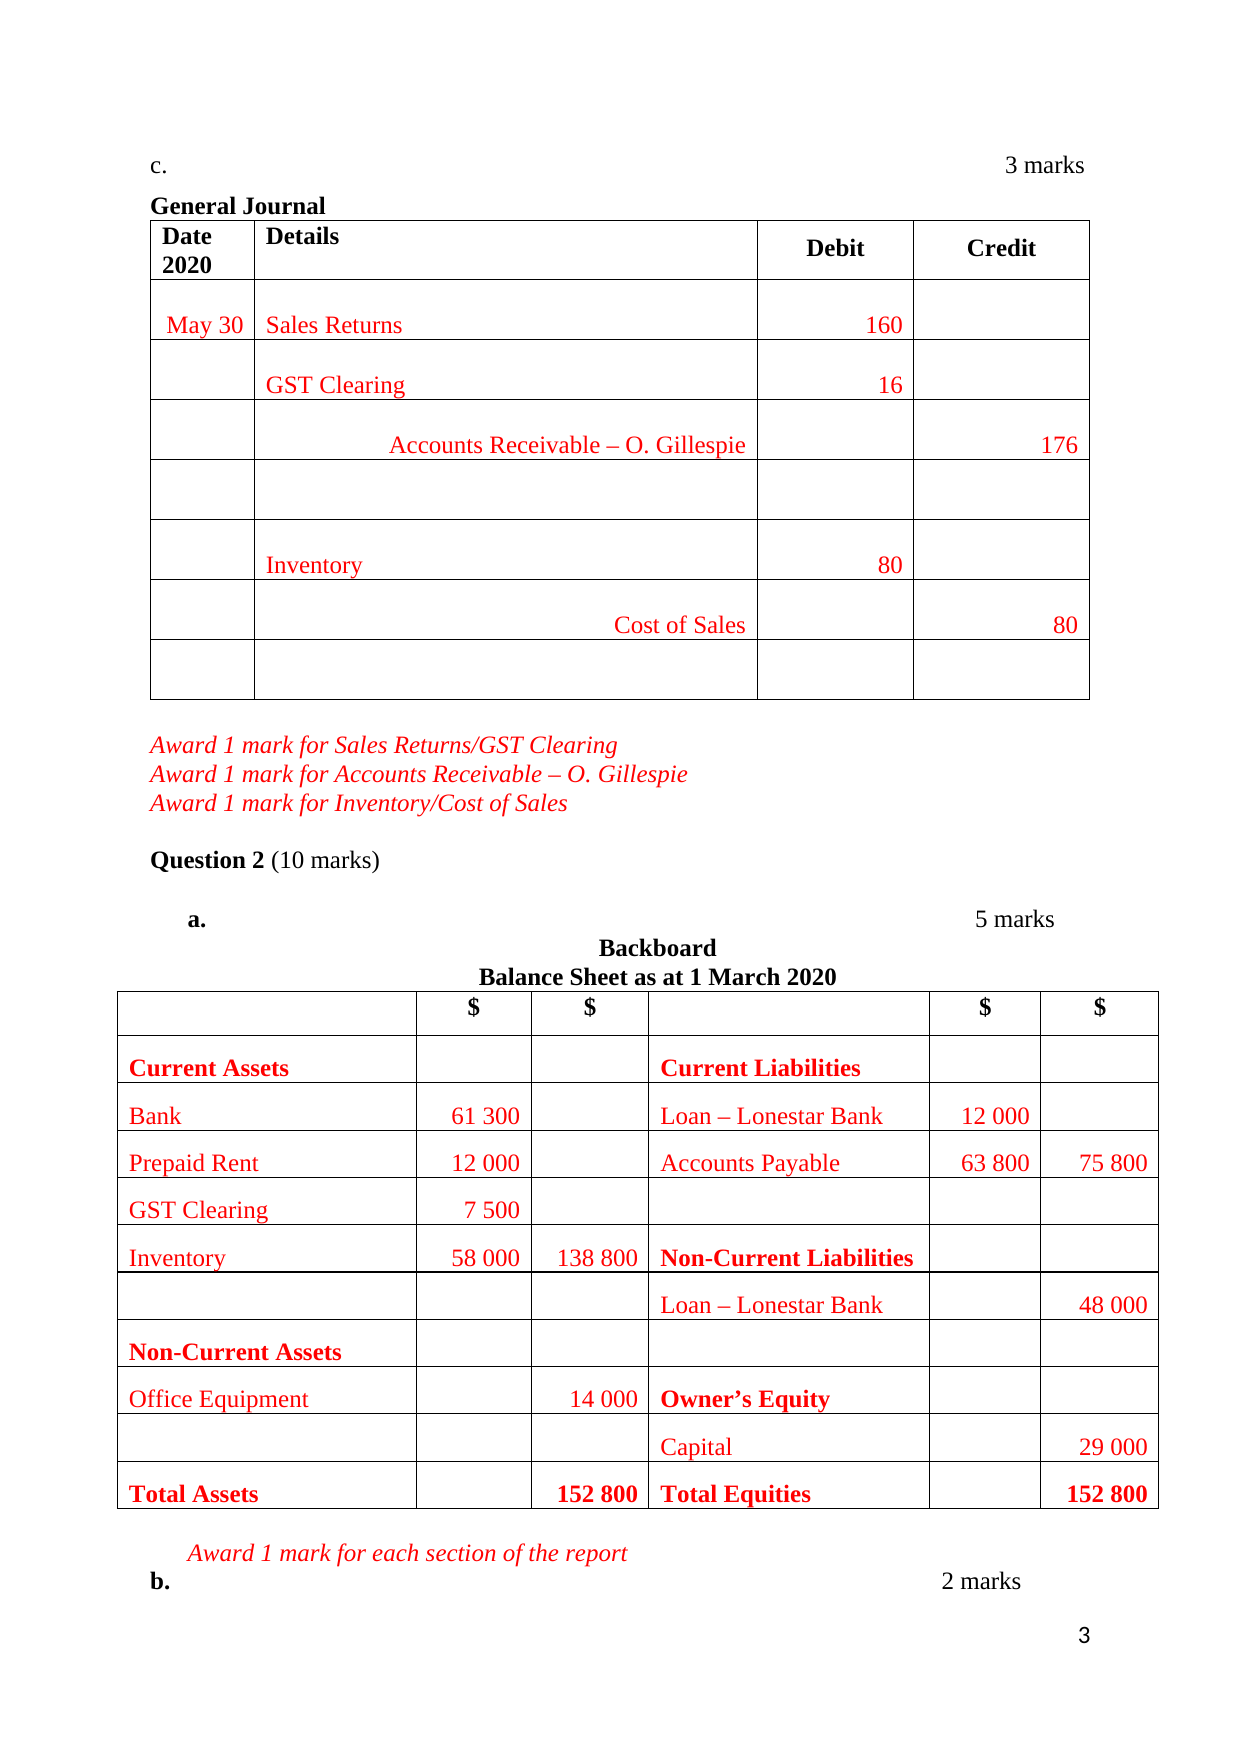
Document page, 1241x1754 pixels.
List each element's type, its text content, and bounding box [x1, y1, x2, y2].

table_header $ [417, 992, 531, 1035]
table_cell [532, 1178, 648, 1224]
table_cell [151, 580, 254, 639]
table_cell [914, 520, 1089, 579]
table_cell 29 000 [1041, 1414, 1158, 1461]
table_cell Non-Current Assets [118, 1320, 416, 1366]
table_cell [151, 340, 254, 399]
table_cell Bank [118, 1083, 416, 1129]
table_header $ [930, 992, 1040, 1035]
table_cell [930, 1414, 1040, 1461]
table_cell May 30 [151, 280, 254, 339]
list Balance Sheet as at 1 March 2020 [225, 962, 1090, 991]
table_cell [532, 1036, 648, 1082]
text Question 2 (10 marks) [150, 845, 1090, 874]
table_header Credit [914, 221, 1089, 279]
table_cell 176 [914, 400, 1089, 459]
table_cell [255, 640, 757, 699]
table_cell [417, 1273, 531, 1319]
table_cell [758, 400, 913, 459]
text Award 1 mark for each section of the report [187, 1538, 1090, 1566]
table_cell Accounts Receivable – O. Gillespie [255, 400, 757, 459]
table_cell [758, 580, 913, 639]
text b. 2 marks [150, 1566, 1090, 1595]
table_cell Total Assets [118, 1462, 416, 1508]
table_cell 152 800 [1041, 1462, 1158, 1508]
table_header [118, 992, 416, 1035]
table_cell Owner’s Equity [649, 1367, 929, 1413]
table_cell Office Equipment [118, 1367, 416, 1413]
text General Journal [150, 191, 1090, 220]
table_header $ [1041, 992, 1158, 1035]
table_cell Accounts Payable [649, 1131, 929, 1177]
table_cell Inventory [255, 520, 757, 579]
table_cell Cost of Sales [255, 580, 757, 639]
table_header Debit [758, 221, 913, 279]
table_cell [532, 1414, 648, 1461]
table_cell Non-Current Liabilities [649, 1225, 929, 1271]
table_cell [758, 640, 913, 699]
table_cell [758, 460, 913, 519]
text c. 3 marks [150, 150, 1090, 179]
table_cell [930, 1273, 1040, 1319]
table_cell [532, 1273, 648, 1319]
table_cell [532, 1083, 648, 1129]
table_cell [930, 1178, 1040, 1224]
table_cell 7 500 [417, 1178, 531, 1224]
table_cell GST Clearing [255, 340, 757, 399]
table_cell [1041, 1225, 1158, 1271]
table_cell [914, 640, 1089, 699]
table_cell [930, 1225, 1040, 1271]
table_header Date 2020 [151, 221, 254, 279]
list 5 marks [187, 904, 1090, 933]
table_cell [417, 1320, 531, 1366]
table_cell 160 [758, 280, 913, 339]
table_cell [417, 1036, 531, 1082]
table_cell 80 [914, 580, 1089, 639]
table_cell 80 [758, 520, 913, 579]
table_cell [930, 1320, 1040, 1366]
table_cell 14 000 [532, 1367, 648, 1413]
table_cell [151, 400, 254, 459]
table_cell Total Equities [649, 1462, 929, 1508]
table_header Details [255, 221, 757, 279]
table_cell 48 000 [1041, 1273, 1158, 1319]
list Backboard [225, 933, 1090, 962]
table_cell [930, 1036, 1040, 1082]
table_cell Capital [649, 1414, 929, 1461]
table_cell [930, 1462, 1040, 1508]
table_cell [151, 520, 254, 579]
table_cell [1041, 1036, 1158, 1082]
table_cell 61 300 [417, 1083, 531, 1129]
table_cell [417, 1367, 531, 1413]
table_cell GST Clearing [118, 1178, 416, 1224]
table_cell [1041, 1367, 1158, 1413]
table_cell [930, 1367, 1040, 1413]
table_cell Current Assets [118, 1036, 416, 1082]
table_cell [151, 460, 254, 519]
table_cell 63 800 [930, 1131, 1040, 1177]
table_cell Prepaid Rent [118, 1131, 416, 1177]
text Award 1 mark for Sales Returns/GST Clearing [150, 730, 1090, 759]
table_header $ [532, 992, 648, 1035]
table_cell 75 800 [1041, 1131, 1158, 1177]
text Award 1 mark for Accounts Receivable – O. Gillespie [150, 759, 1090, 788]
table_cell Inventory [118, 1225, 416, 1271]
table_cell Loan – Lonestar Bank [649, 1273, 929, 1319]
table_cell [532, 1320, 648, 1366]
table_cell [914, 340, 1089, 399]
table_cell [417, 1414, 531, 1461]
table_cell [151, 640, 254, 699]
table_header [649, 992, 929, 1035]
table_cell [255, 460, 757, 519]
table_cell Current Liabilities [649, 1036, 929, 1082]
table_cell [914, 280, 1089, 339]
table_cell 138 800 [532, 1225, 648, 1271]
table_cell [532, 1131, 648, 1177]
table_cell 16 [758, 340, 913, 399]
table_cell [914, 460, 1089, 519]
table_cell [118, 1414, 416, 1461]
table_cell [1041, 1178, 1158, 1224]
table_cell 152 800 [532, 1462, 648, 1508]
table_cell Loan – Lonestar Bank [649, 1083, 929, 1129]
table_cell 12 000 [930, 1083, 1040, 1129]
table_cell [417, 1462, 531, 1508]
table_cell [1041, 1083, 1158, 1129]
table_cell 12 000 [417, 1131, 531, 1177]
table_cell [1041, 1320, 1158, 1366]
text Award 1 mark for Inventory/Cost of Sales [150, 788, 1090, 817]
table_cell [649, 1178, 929, 1224]
table_cell 58 000 [417, 1225, 531, 1271]
table_cell Sales Returns [255, 280, 757, 339]
table_cell [649, 1320, 929, 1366]
table_cell [118, 1273, 416, 1319]
